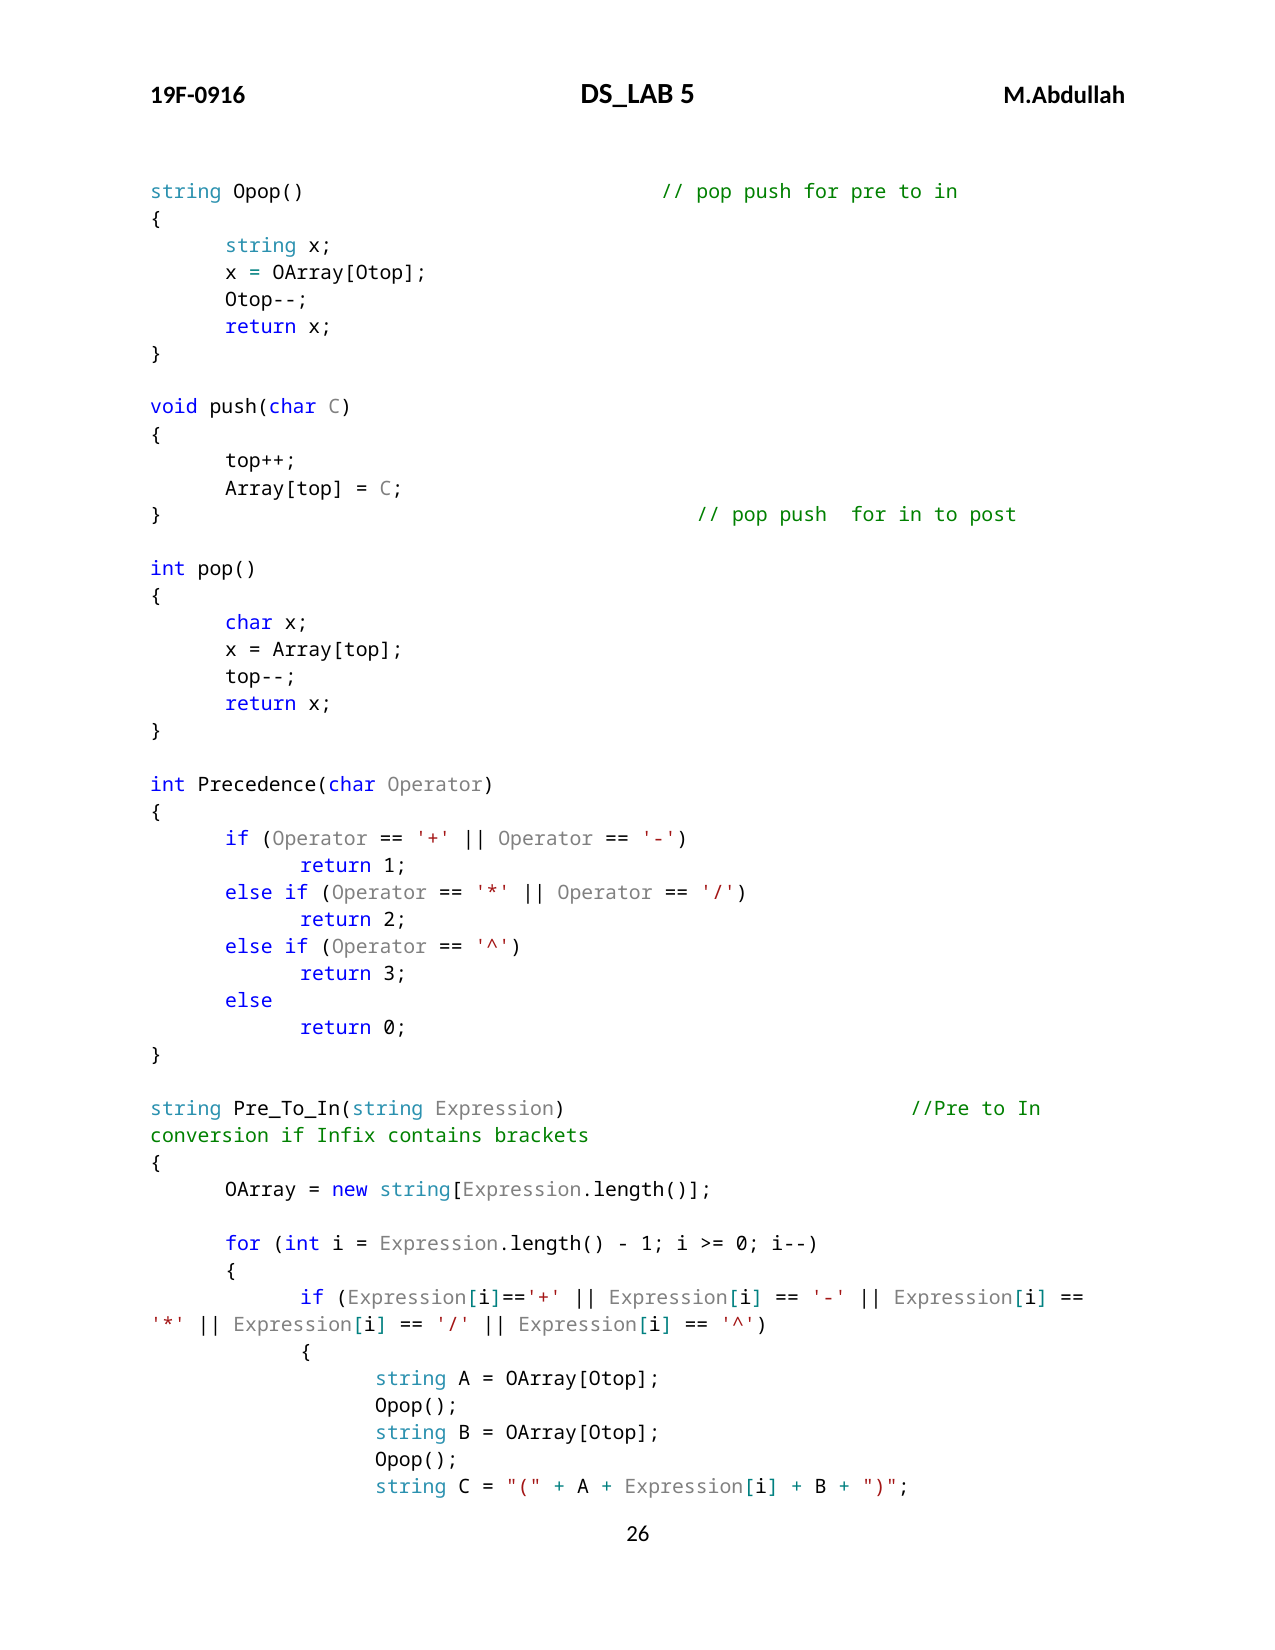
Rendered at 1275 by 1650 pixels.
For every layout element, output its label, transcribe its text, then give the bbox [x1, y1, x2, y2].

text Opop(); [150, 1445, 1125, 1472]
text return 1; [150, 851, 1125, 878]
text if (Operator == '+' || Operator == '-') [150, 824, 1125, 851]
text { [150, 1148, 1125, 1175]
text { [150, 420, 1125, 447]
text { [150, 582, 1125, 609]
text return x; [150, 312, 1125, 339]
text return x; [150, 689, 1125, 717]
text } [150, 717, 1125, 743]
text if (Expression[i]=='+' || Expression[i] == '-' || Expression[i] == '*' || Expression[i] == '/' || Expression[i] == '^') [150, 1283, 1125, 1337]
text { [150, 1256, 1125, 1283]
text } [150, 339, 1125, 366]
text int pop() [150, 555, 1125, 582]
text OArray = new string[Expression.length()]; [150, 1175, 1125, 1202]
text x = OArray[Otop]; [150, 258, 1125, 285]
text string x; [150, 231, 1125, 258]
text x = Array[top]; [150, 636, 1125, 663]
text return 2; [150, 905, 1125, 932]
text return 0; [150, 1013, 1125, 1040]
text else [150, 986, 1125, 1013]
text } [150, 1040, 1125, 1067]
text else if (Operator == '*' || Operator == '/') [150, 878, 1125, 905]
text string Pre_To_In(string Expression) //Pre to In conversion if Infix contains brackets [150, 1094, 1125, 1148]
text Array[top] = C; [150, 474, 1125, 501]
text Otop--; [150, 285, 1125, 312]
text Opop(); [150, 1391, 1125, 1418]
text string Opop() // pop push for pre to in [150, 177, 1125, 204]
text } // pop push for in to post [150, 501, 1125, 528]
text for (int i = Expression.length() - 1; i >= 0; i--) [150, 1229, 1125, 1256]
text { [150, 204, 1125, 231]
text int Precedence(char Operator) [150, 771, 1125, 797]
text string B = OArray[Otop]; [150, 1418, 1125, 1445]
text top--; [150, 663, 1125, 689]
text char x; [150, 609, 1125, 636]
text { [150, 1337, 1125, 1364]
text string C = "(" + A + Expression[i] + B + ")"; [150, 1472, 1125, 1499]
text { [150, 797, 1125, 824]
text top++; [150, 447, 1125, 474]
text string A = OArray[Otop]; [150, 1364, 1125, 1391]
text else if (Operator == '^') [150, 932, 1125, 959]
text return 3; [150, 959, 1125, 986]
text void push(char C) [150, 393, 1125, 420]
